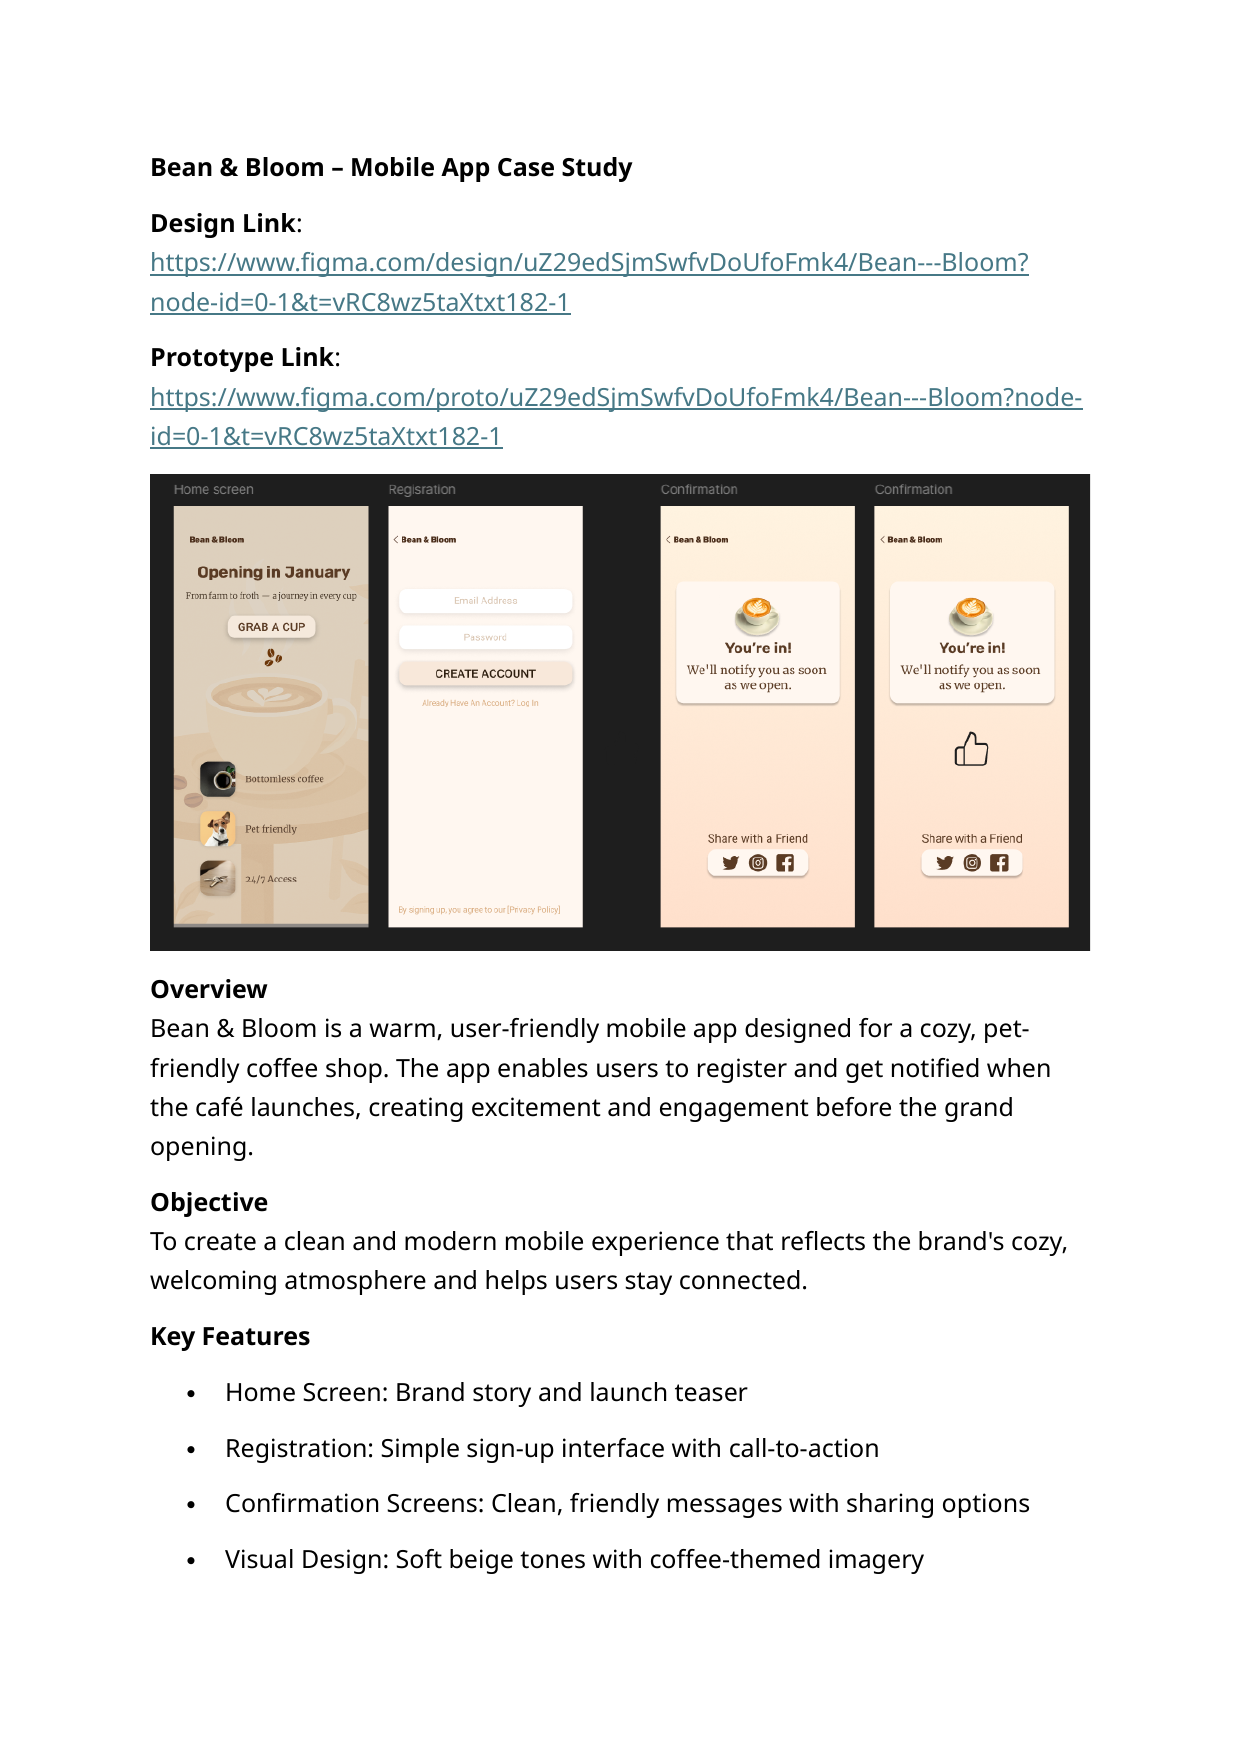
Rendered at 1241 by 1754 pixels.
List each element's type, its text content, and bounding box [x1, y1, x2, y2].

text Objective To create a clean and modern mobile experience that reflects the brand's cozy, welcoming atmosphere and helps users stay connected. [150, 1184, 1090, 1297]
list Home Screen: Brand story and launch teaser [187, 1374, 1090, 1408]
text Key Features [150, 1319, 1090, 1353]
text Overview Bean & Bloom is a warm, user-friendly mobile app designed for a cozy, pet-friendly coffee shop. The app enables users to register and get notified when the café launches, creating excitement and engagement before the grand opening. [150, 972, 1090, 1163]
list Visual Design: Soft beige tones with coffee-themed imagery [187, 1542, 1090, 1576]
picture [150, 474, 1091, 951]
list Registration: Simple sign-up interface with call-to-action [187, 1430, 1090, 1464]
list Confirmation Screens: Clean, friendly messages with sharing options [187, 1486, 1090, 1520]
text Bean & Bloom – Mobile App Case Study [150, 150, 1090, 184]
text Prototype Link: https://www.figma.com/proto/uZ29edSjmSwfvDoUfoFmk4/Bean---Bloom?node-id=0-1&t=vRC8wz5taXtxt182-1 [150, 340, 1090, 452]
text Design Link: https://www.figma.com/design/uZ29edSjmSwfvDoUfoFmk4/Bean---Bloom?node-id=0-1&t=vRC8wz5taXtxt182-1 [150, 206, 1090, 318]
